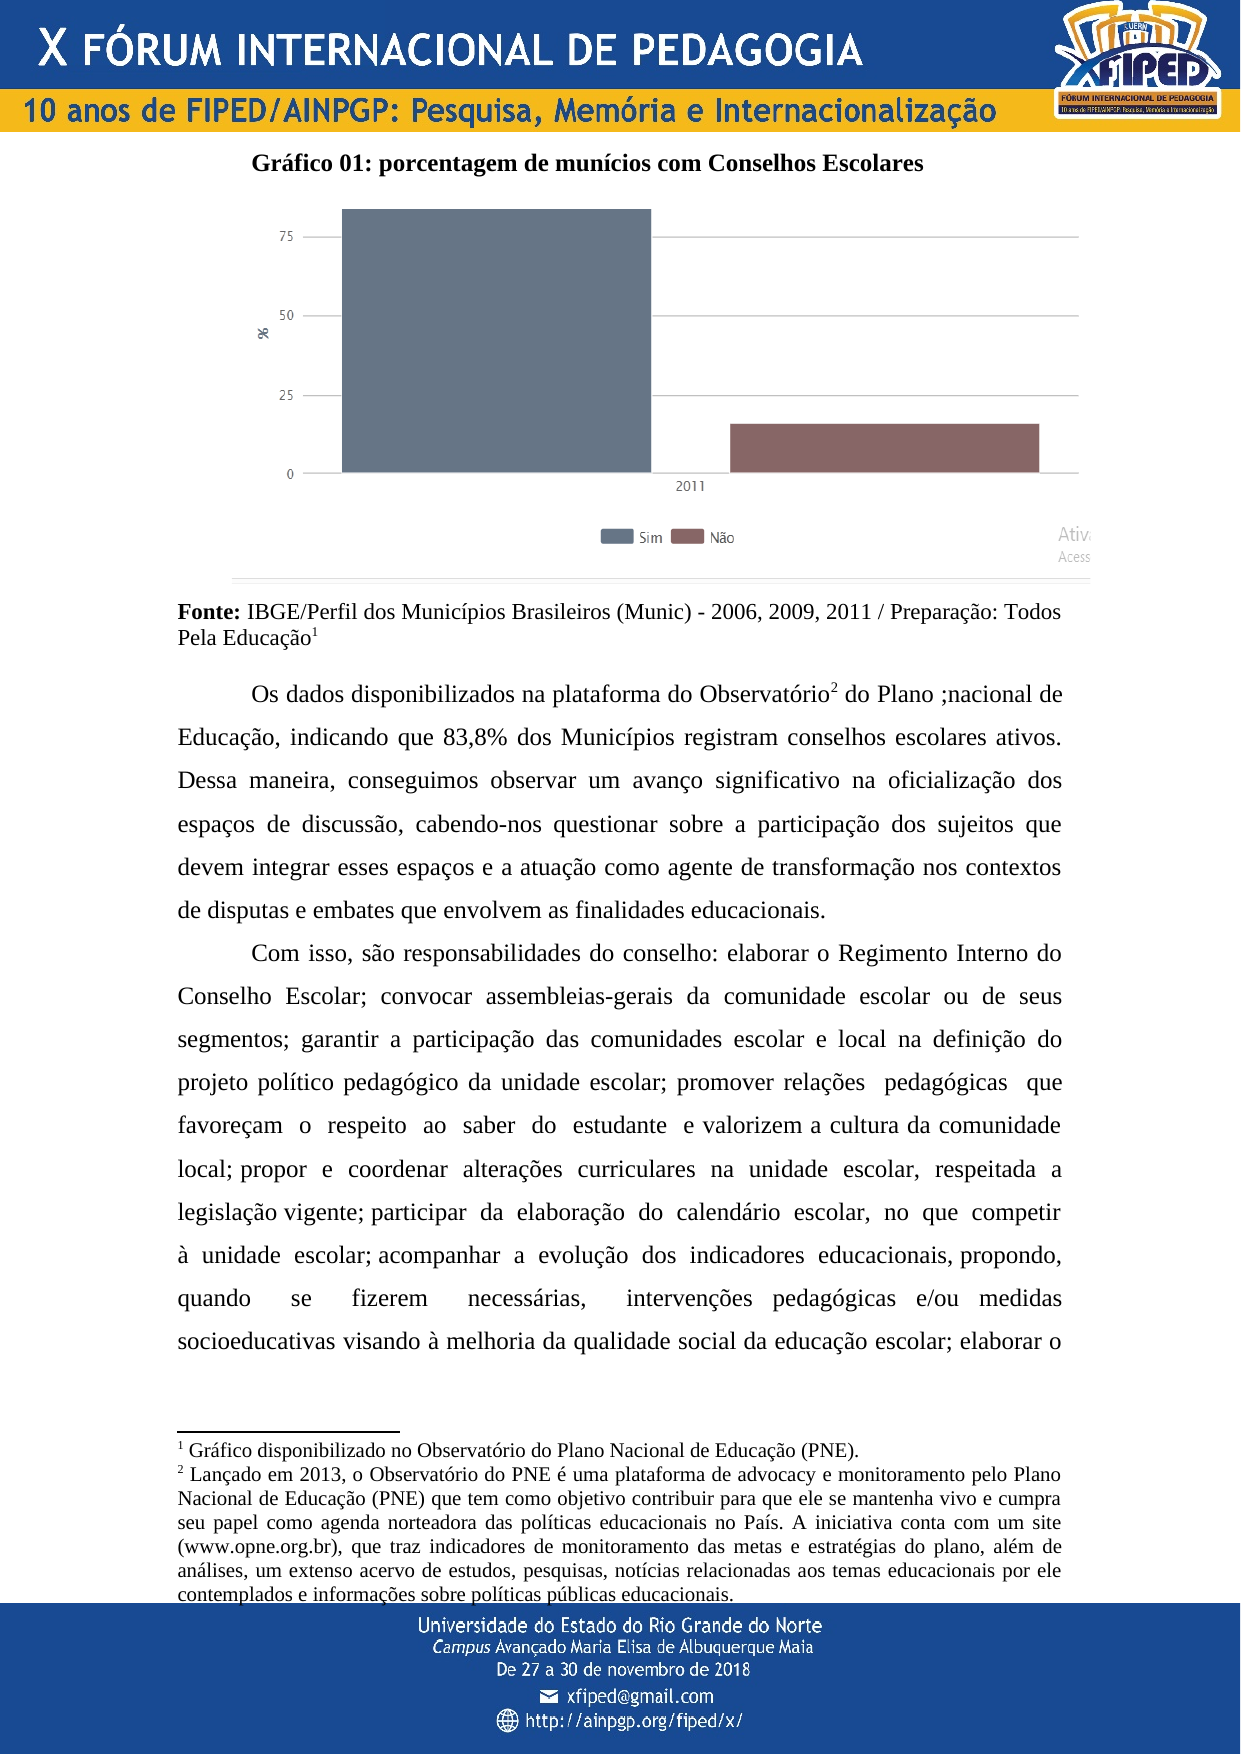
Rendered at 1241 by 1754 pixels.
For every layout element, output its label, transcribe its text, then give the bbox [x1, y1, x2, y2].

text Gráfico 01: porcentagem de munícios com Conselhos Escolares [177, 148, 1063, 176]
picture [0, 1603, 1241, 1754]
picture [231, 178, 1091, 584]
picture [0, 0, 1241, 132]
text Os dados disponibilizados na plataforma do Observatório do Plano ;nacional de Educação, indicando que 83,8% dos Municípios registram conselhos escolares ativos. Dessa maneira, conseguimos observar um avanço significativo na oficialização dos espaços de discussão, cabendo-nos questionar sobre a participação dos sujeitos que devem integrar esses espaços e a atuação como agente de transformação nos contextos de disputas e embates que envolvem as finalidades educacionais. [177, 679, 1063, 924]
